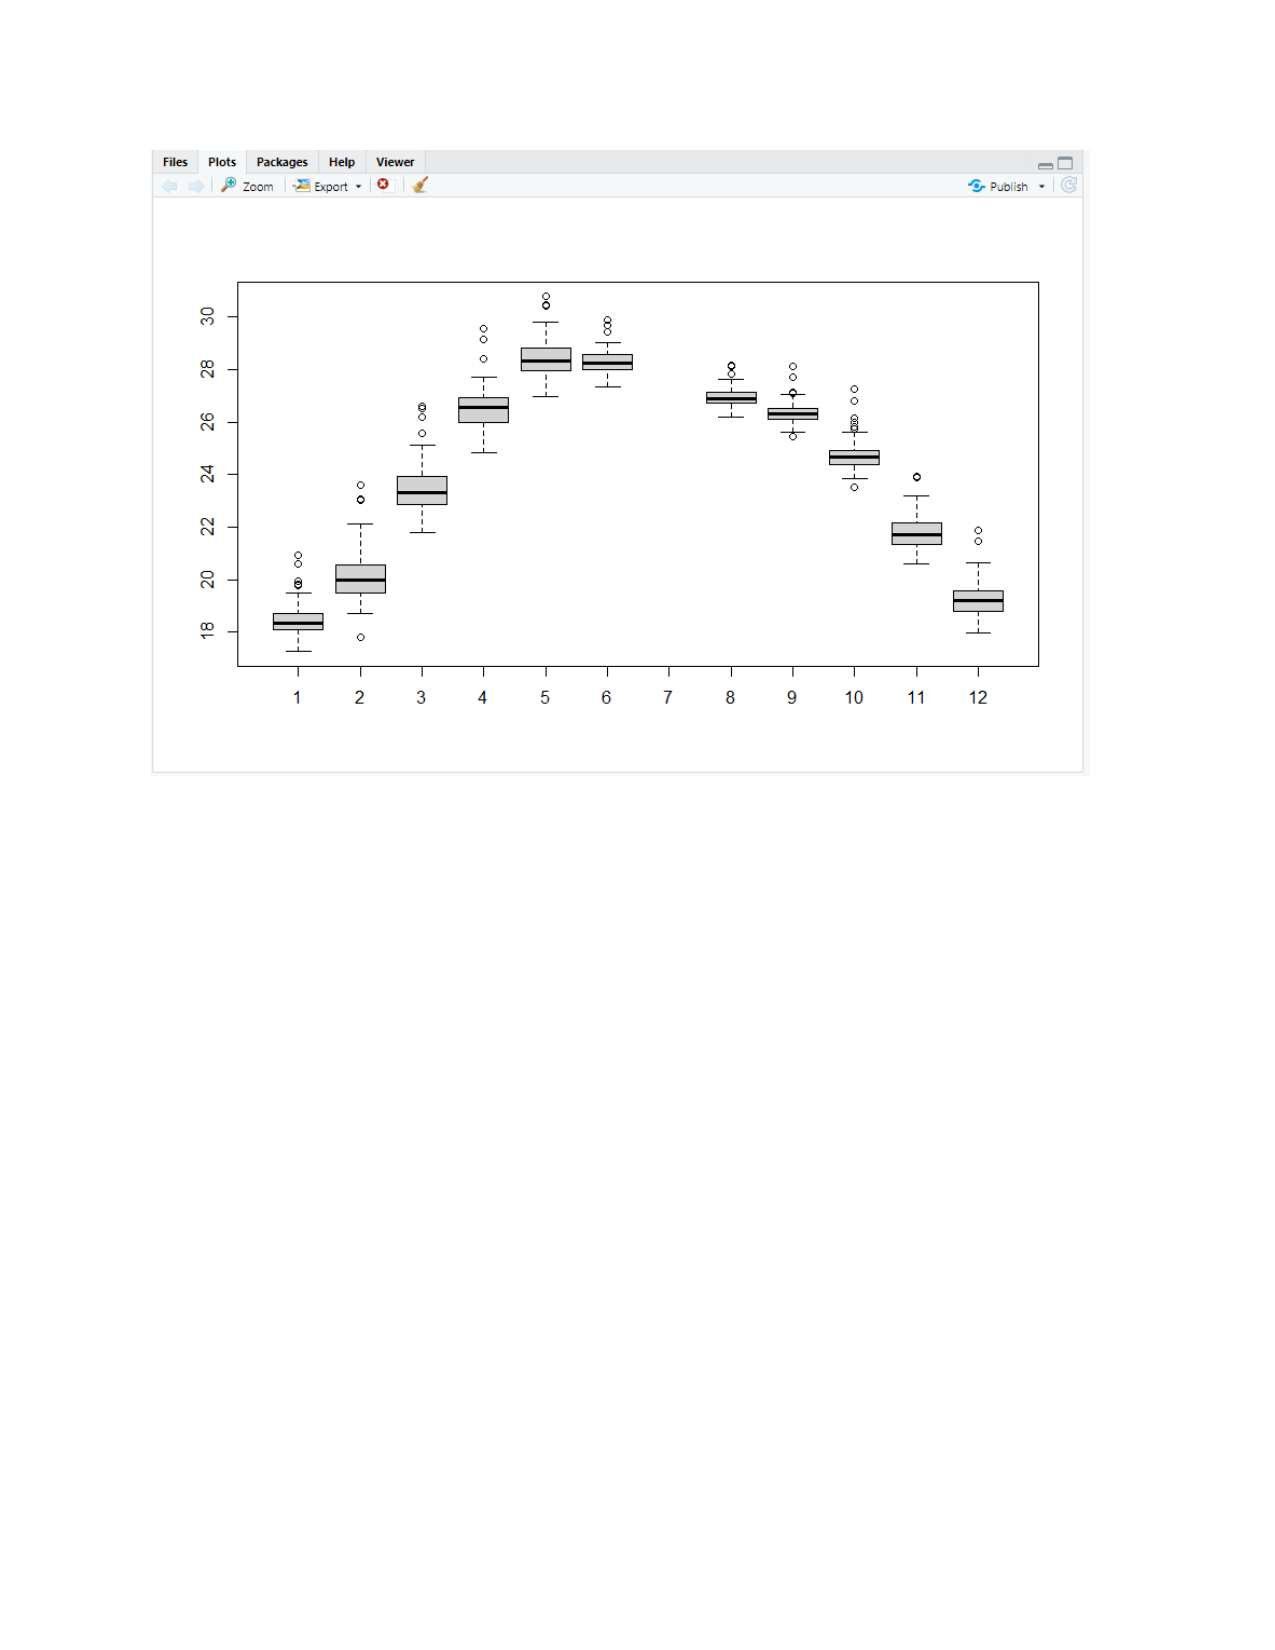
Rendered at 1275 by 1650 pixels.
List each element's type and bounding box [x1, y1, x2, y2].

picture [150, 150, 1091, 776]
